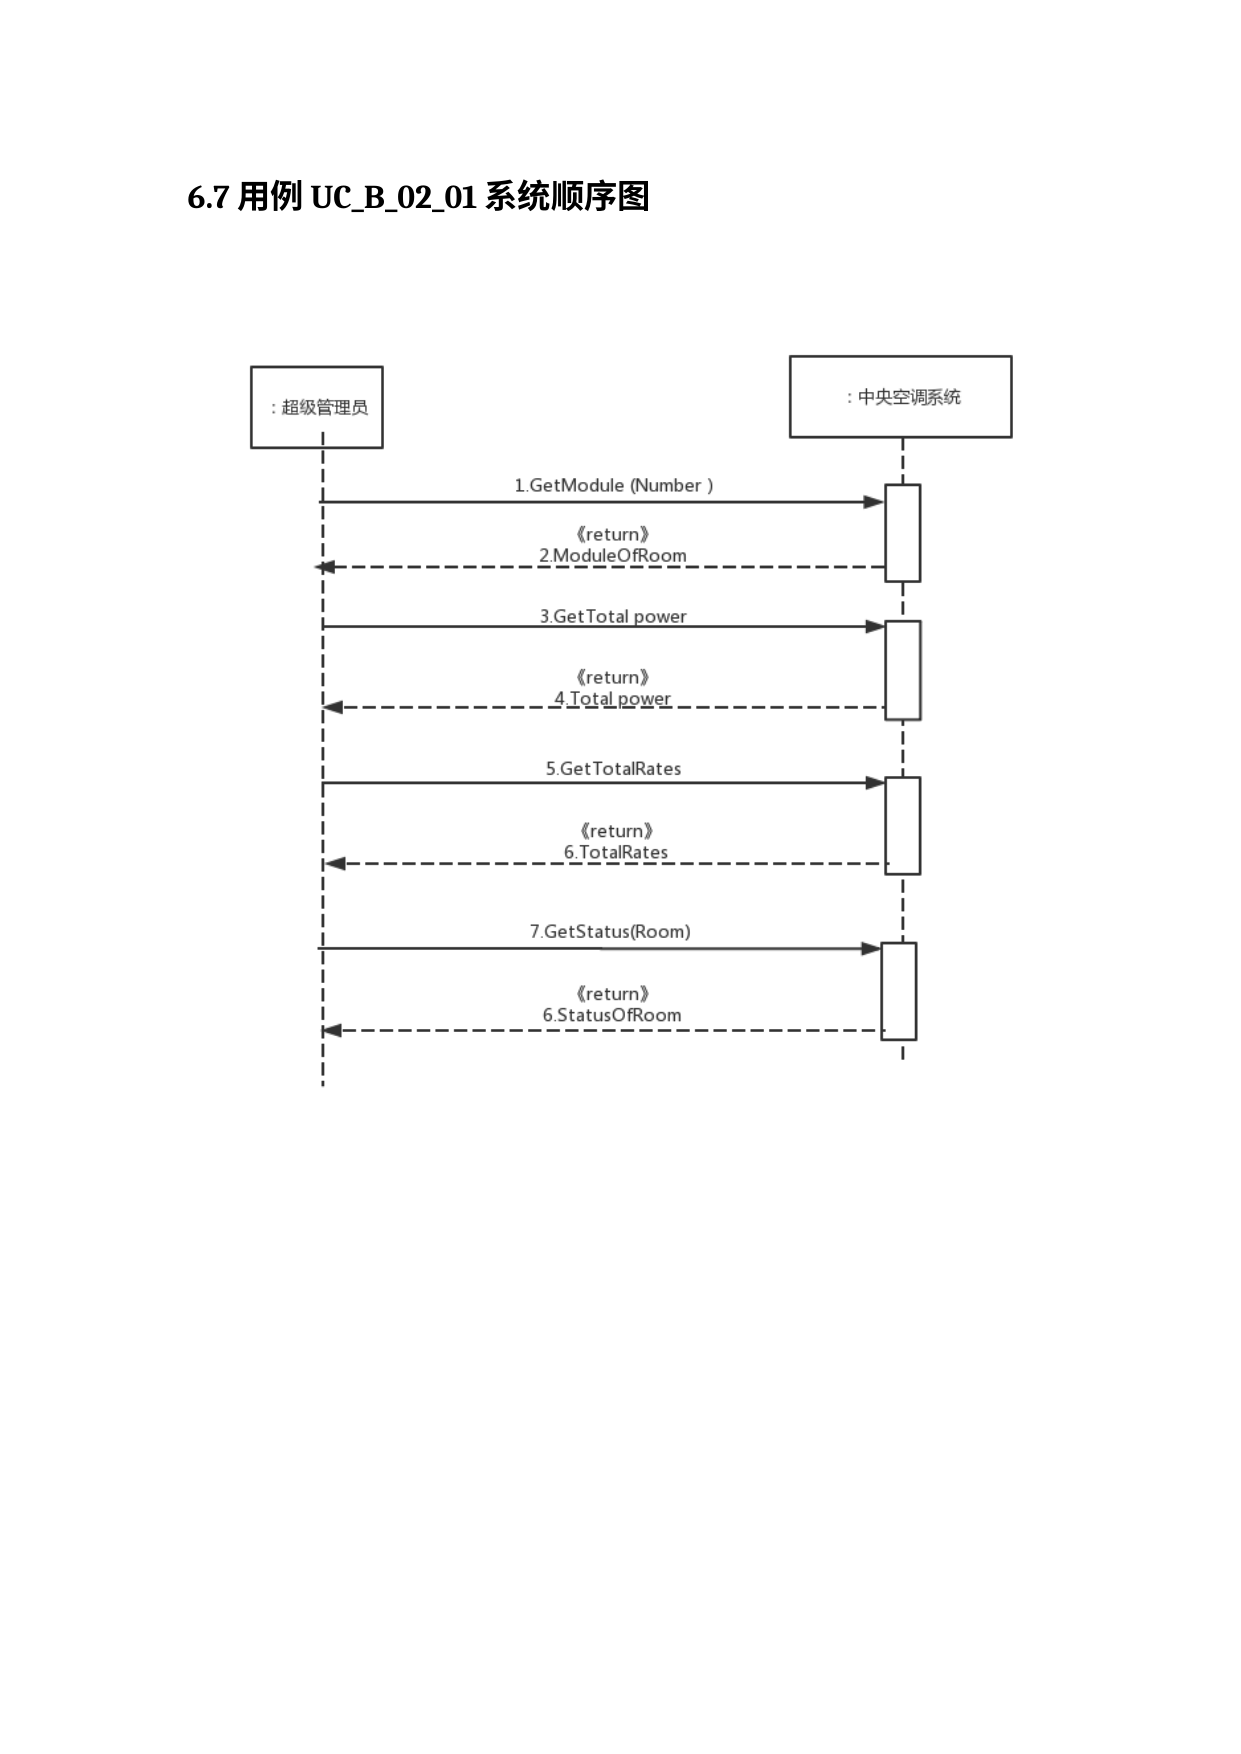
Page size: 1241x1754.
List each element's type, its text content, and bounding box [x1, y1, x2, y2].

subtitle 用例UC_B_02_01系统顺序图 [187, 162, 1053, 227]
picture [188, 293, 1054, 1130]
